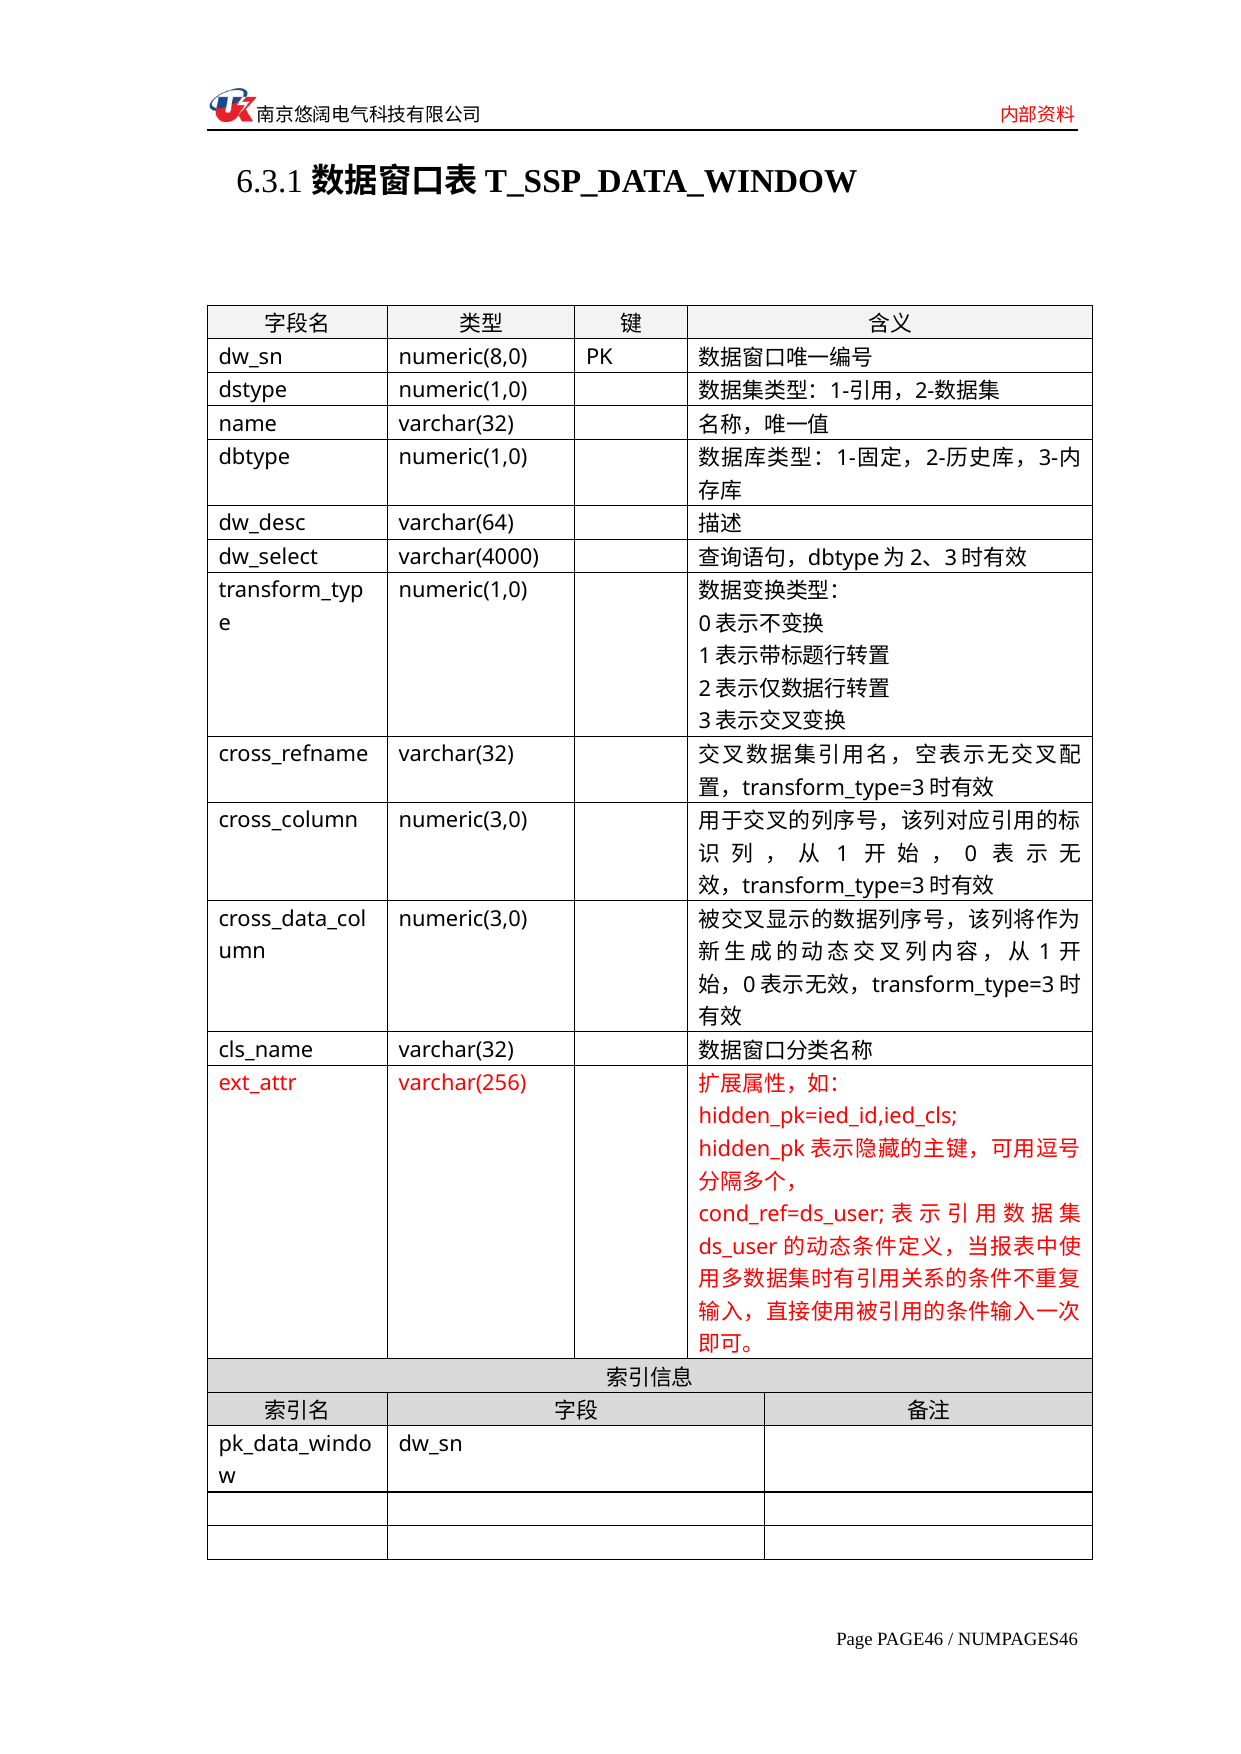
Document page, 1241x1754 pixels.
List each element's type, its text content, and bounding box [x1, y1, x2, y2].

table_cell numeric(8,0) [388, 339, 574, 372]
table_cell [575, 573, 687, 736]
table_cell 字段 [388, 1393, 764, 1425]
table_cell cross_column [208, 803, 387, 900]
table_cell [765, 1426, 1092, 1491]
table_cell [208, 1526, 387, 1558]
table_cell dw_select [208, 540, 387, 572]
table_cell varchar(32) [388, 406, 574, 439]
table_cell numeric(1,0) [388, 373, 574, 405]
table_cell numeric(1,0) [388, 573, 574, 736]
table_cell varchar(4000) [388, 540, 574, 572]
table_cell [388, 1493, 764, 1525]
table_cell [575, 901, 687, 1031]
table_cell 被交叉显示的数据列序号，该列将作为新生成的动态交叉列内容，从1开始，0表示无效，transform_type=3时有效 [688, 901, 1092, 1031]
picture [209, 88, 257, 122]
table_cell dw_sn [208, 339, 387, 372]
table_cell 索引信息 [208, 1359, 1092, 1392]
table_cell ext_attr [208, 1066, 387, 1358]
table_cell 数据变换类型： 0表示不变换 1表示带标题行转置 2表示仅数据行转置 3表示交叉变换 [688, 573, 1092, 736]
table_cell varchar(256) [388, 1066, 574, 1358]
table_cell 用于交叉的列序号，该列对应引用的标识列，从1开始，0表示无效，transform_type=3时有效 [688, 803, 1092, 900]
table_cell 扩展属性，如： hidden_pk=ied_id,ied_cls; hidden_pk表示隐藏的主键，可用逗号分隔多个， cond_ref=ds_user;表示引用数据集ds_user的动态条件定义，当报表中使用多数据集时有引用关系的条件不重复输入，直接使用被引用的条件输入一次即可。 [688, 1066, 1092, 1358]
table_cell pk_data_window [208, 1426, 387, 1491]
table_cell 数据窗口分类名称 [688, 1032, 1092, 1065]
table_header 含义 [688, 306, 1092, 338]
table_cell 数据库类型：1-固定，2-历史库，3-内存库 [688, 440, 1092, 505]
table_cell varchar(32) [388, 1032, 574, 1065]
table_cell cross_refname [208, 737, 387, 802]
table_cell [765, 1526, 1092, 1558]
table_cell [575, 373, 687, 405]
table_cell 描述 [688, 506, 1092, 538]
table_cell 备注 [765, 1393, 1092, 1425]
table_cell 数据窗口唯一编号 [688, 339, 1092, 372]
table_cell [208, 1493, 387, 1525]
table_cell [575, 803, 687, 900]
table_cell numeric(3,0) [388, 901, 574, 1031]
table_cell transform_type [208, 573, 387, 736]
table_cell [575, 406, 687, 439]
table_cell [575, 506, 687, 538]
table_cell [765, 1493, 1092, 1525]
table_cell 查询语句，dbtype为2、3时有效 [688, 540, 1092, 572]
table_cell [575, 737, 687, 802]
table_header 字段名 [208, 306, 387, 338]
table_cell dw_sn [388, 1426, 764, 1491]
table_cell dstype [208, 373, 387, 405]
table_cell PK [575, 339, 687, 372]
table_cell dw_desc [208, 506, 387, 538]
table_cell name [208, 406, 387, 439]
table_cell 数据集类型：1-引用，2-数据集 [688, 373, 1092, 405]
subtitle 数据窗口表T_SSP_DATA_WINDOW [236, 145, 1078, 210]
table_cell 名称，唯一值 [688, 406, 1092, 439]
table_cell [575, 440, 687, 505]
table_cell [575, 1066, 687, 1358]
table_cell dbtype [208, 440, 387, 505]
table_header 键 [575, 306, 687, 338]
table_cell [575, 1032, 687, 1065]
table_cell numeric(3,0) [388, 803, 574, 900]
table_cell [388, 1526, 764, 1558]
table_cell 索引名 [208, 1393, 387, 1425]
table_header 类型 [388, 306, 574, 338]
table_cell cls_name [208, 1032, 387, 1065]
table_cell varchar(64) [388, 506, 574, 538]
table_cell 交叉数据集引用名，空表示无交叉配置，transform_type=3时有效 [688, 737, 1092, 802]
table_cell varchar(32) [388, 737, 574, 802]
table_cell numeric(1,0) [388, 440, 574, 505]
table_cell [575, 540, 687, 572]
table_cell cross_data_column [208, 901, 387, 1031]
